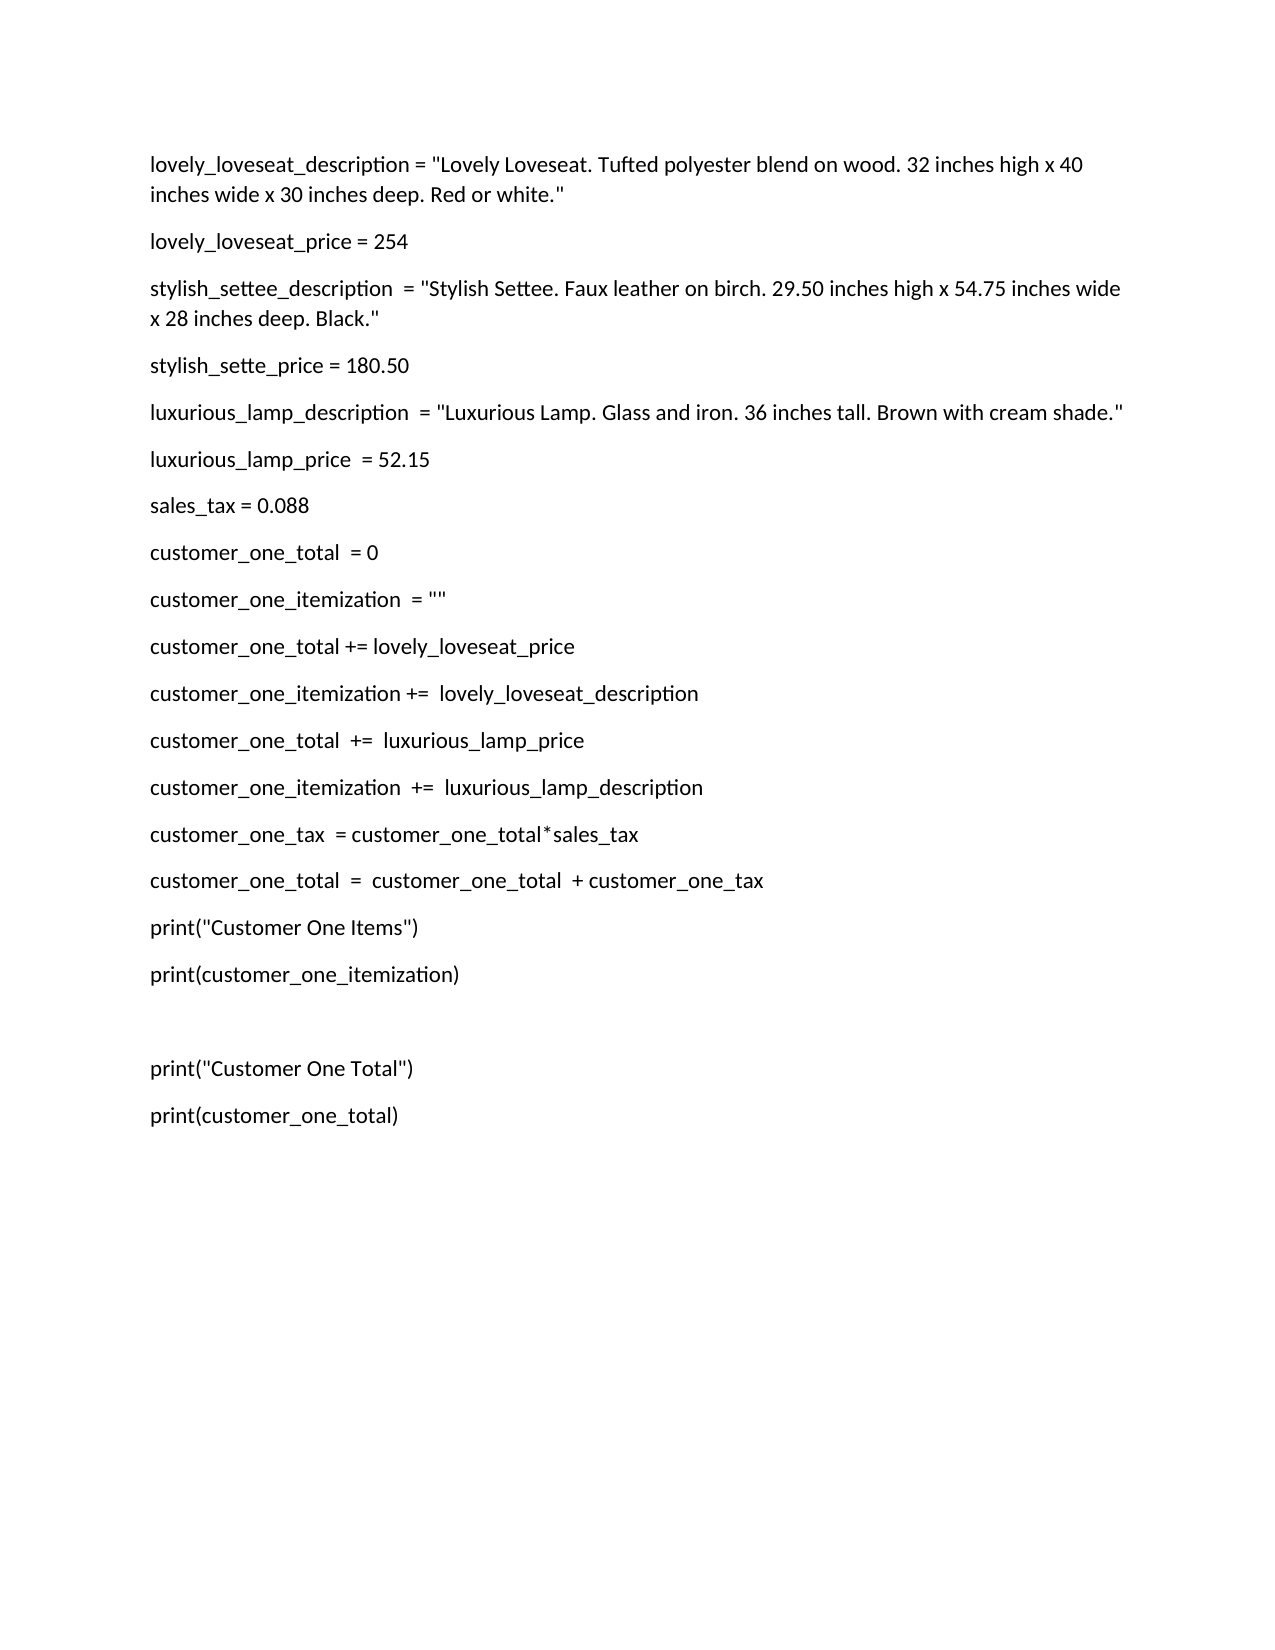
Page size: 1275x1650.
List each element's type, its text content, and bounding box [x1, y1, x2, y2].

text luxurious_lamp_price = 52.15 [150, 445, 1125, 473]
text stylish_settee_description = "Stylish Settee. Faux leather on birch. 29.50 inches high x 54.75 inches wide x 28 inches deep. Black." [150, 274, 1125, 332]
text lovely_loveseat_description = "Lovely Loveseat. Tufted polyester blend on wood. 32 inches high x 40 inches wide x 30 inches deep. Red or white." [150, 150, 1125, 208]
text print("Customer One Items") [150, 913, 1125, 942]
text print("Customer One Total") [150, 1054, 1125, 1082]
text stylish_sette_price = 180.50 [150, 351, 1125, 379]
text lovely_loveseat_price = 254 [150, 227, 1125, 255]
text customer_one_tax = customer_one_total*sales_tax [150, 820, 1125, 848]
text customer_one_total += luxurious_lamp_price [150, 726, 1125, 754]
text customer_one_total += lovely_loveseat_price [150, 632, 1125, 660]
text luxurious_lamp_description = "Luxurious Lamp. Glass and iron. 36 inches tall. Brown with cream shade." [150, 398, 1125, 426]
text print(customer_one_total) [150, 1101, 1125, 1129]
text customer_one_itemization += luxurious_lamp_description [150, 773, 1125, 801]
text customer_one_itemization = "" [150, 585, 1125, 613]
text sales_tax = 0.088 [150, 492, 1125, 520]
text customer_one_itemization += lovely_loveseat_description [150, 679, 1125, 707]
text customer_one_total = 0 [150, 538, 1125, 567]
text customer_one_total = customer_one_total + customer_one_tax [150, 867, 1125, 895]
text print(customer_one_itemization) [150, 960, 1125, 988]
